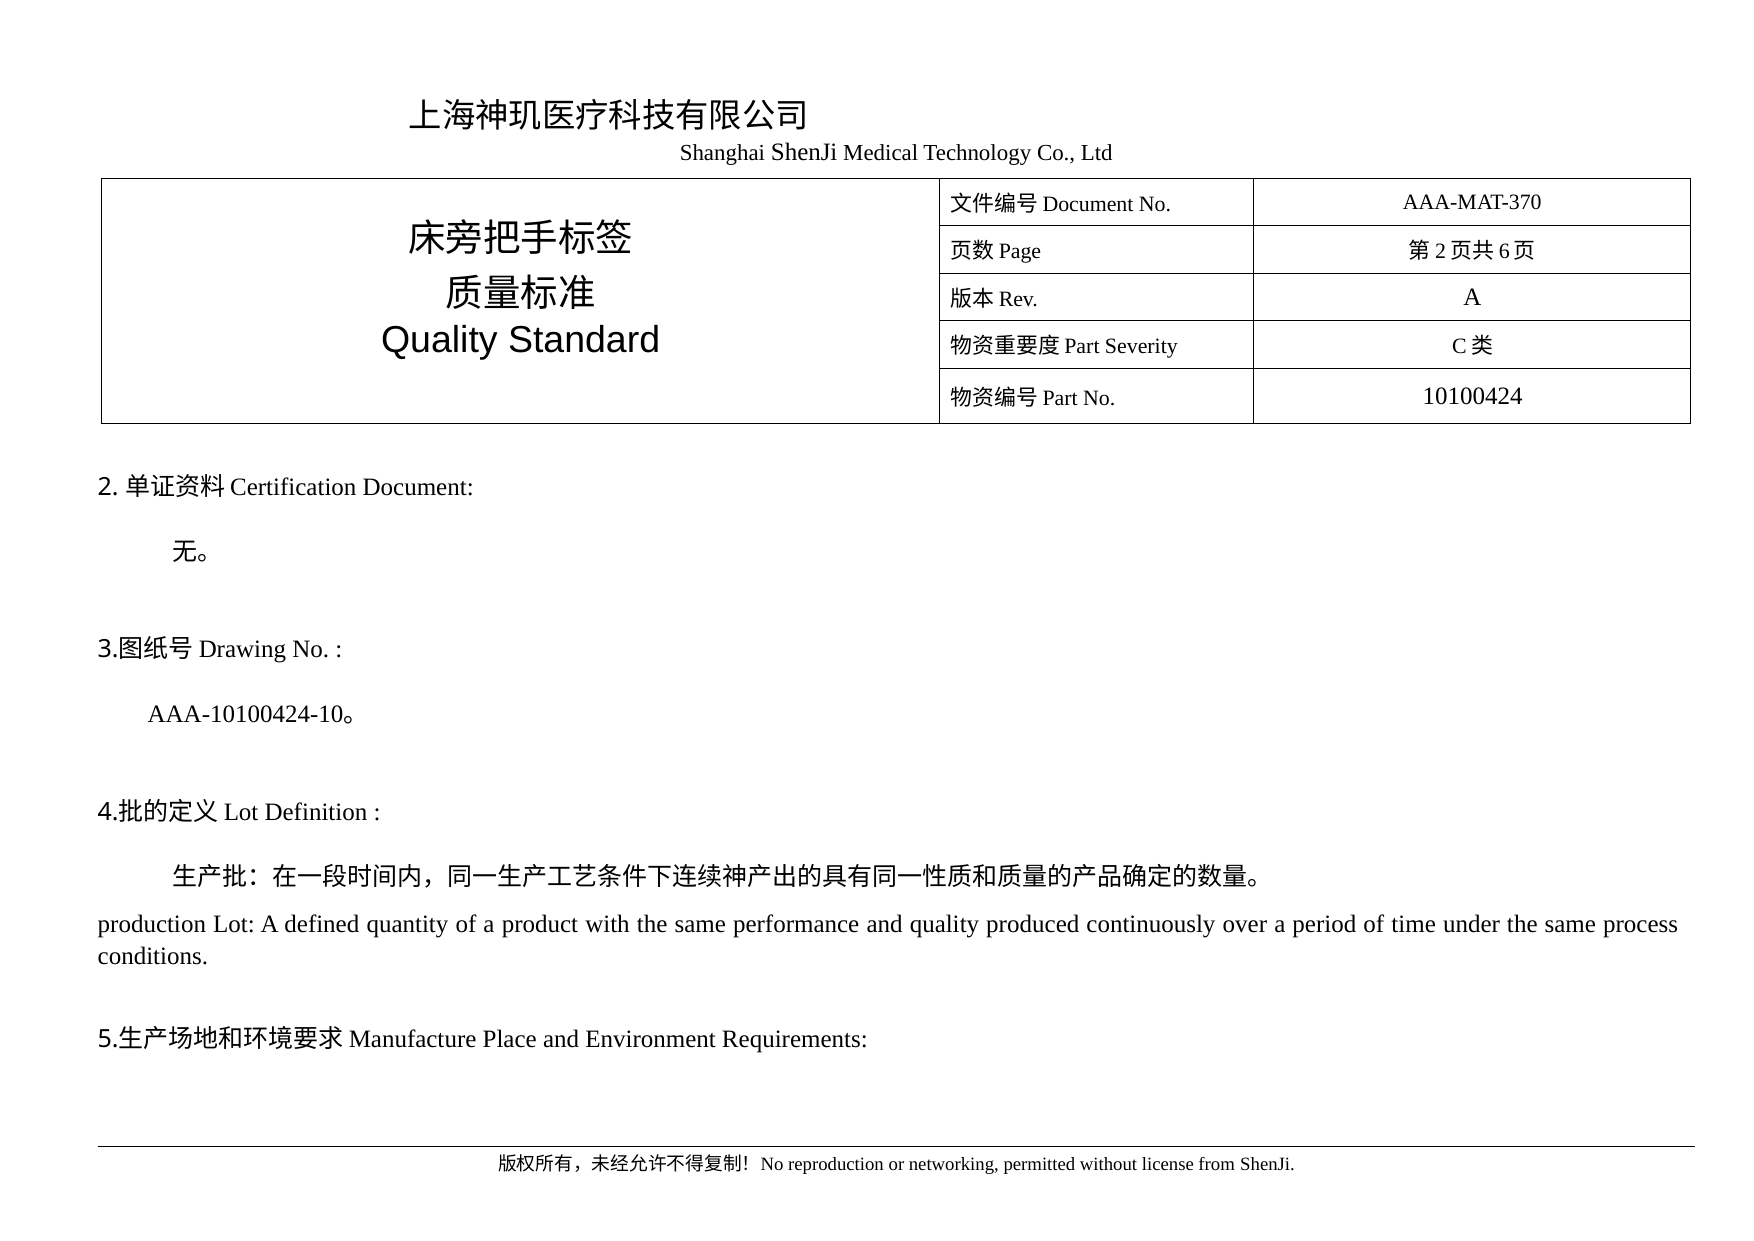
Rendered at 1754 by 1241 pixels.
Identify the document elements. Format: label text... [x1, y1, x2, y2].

text production Lot: A defined quantity of a product with the same performance and quality produced continuously over a period of time under the same process conditions. [97, 907, 1681, 972]
text 3.图纸号Drawing No. : [97, 614, 1695, 679]
text 4.批的定义Lot Definition : [97, 777, 1711, 842]
text 生产批：在一段时间内，同一生产工艺条件下连续神产出的具有同一性质和质量的产品确定的数量。 [97, 842, 1693, 907]
text 5.生产场地和环境要求Manufacture Place and Environment Requirements: [97, 1004, 1681, 1069]
text 2. 单证资料Certification Document: [97, 452, 1693, 517]
text AAA-10100424-10。 [97, 679, 1695, 744]
text 无。 [97, 517, 1695, 582]
